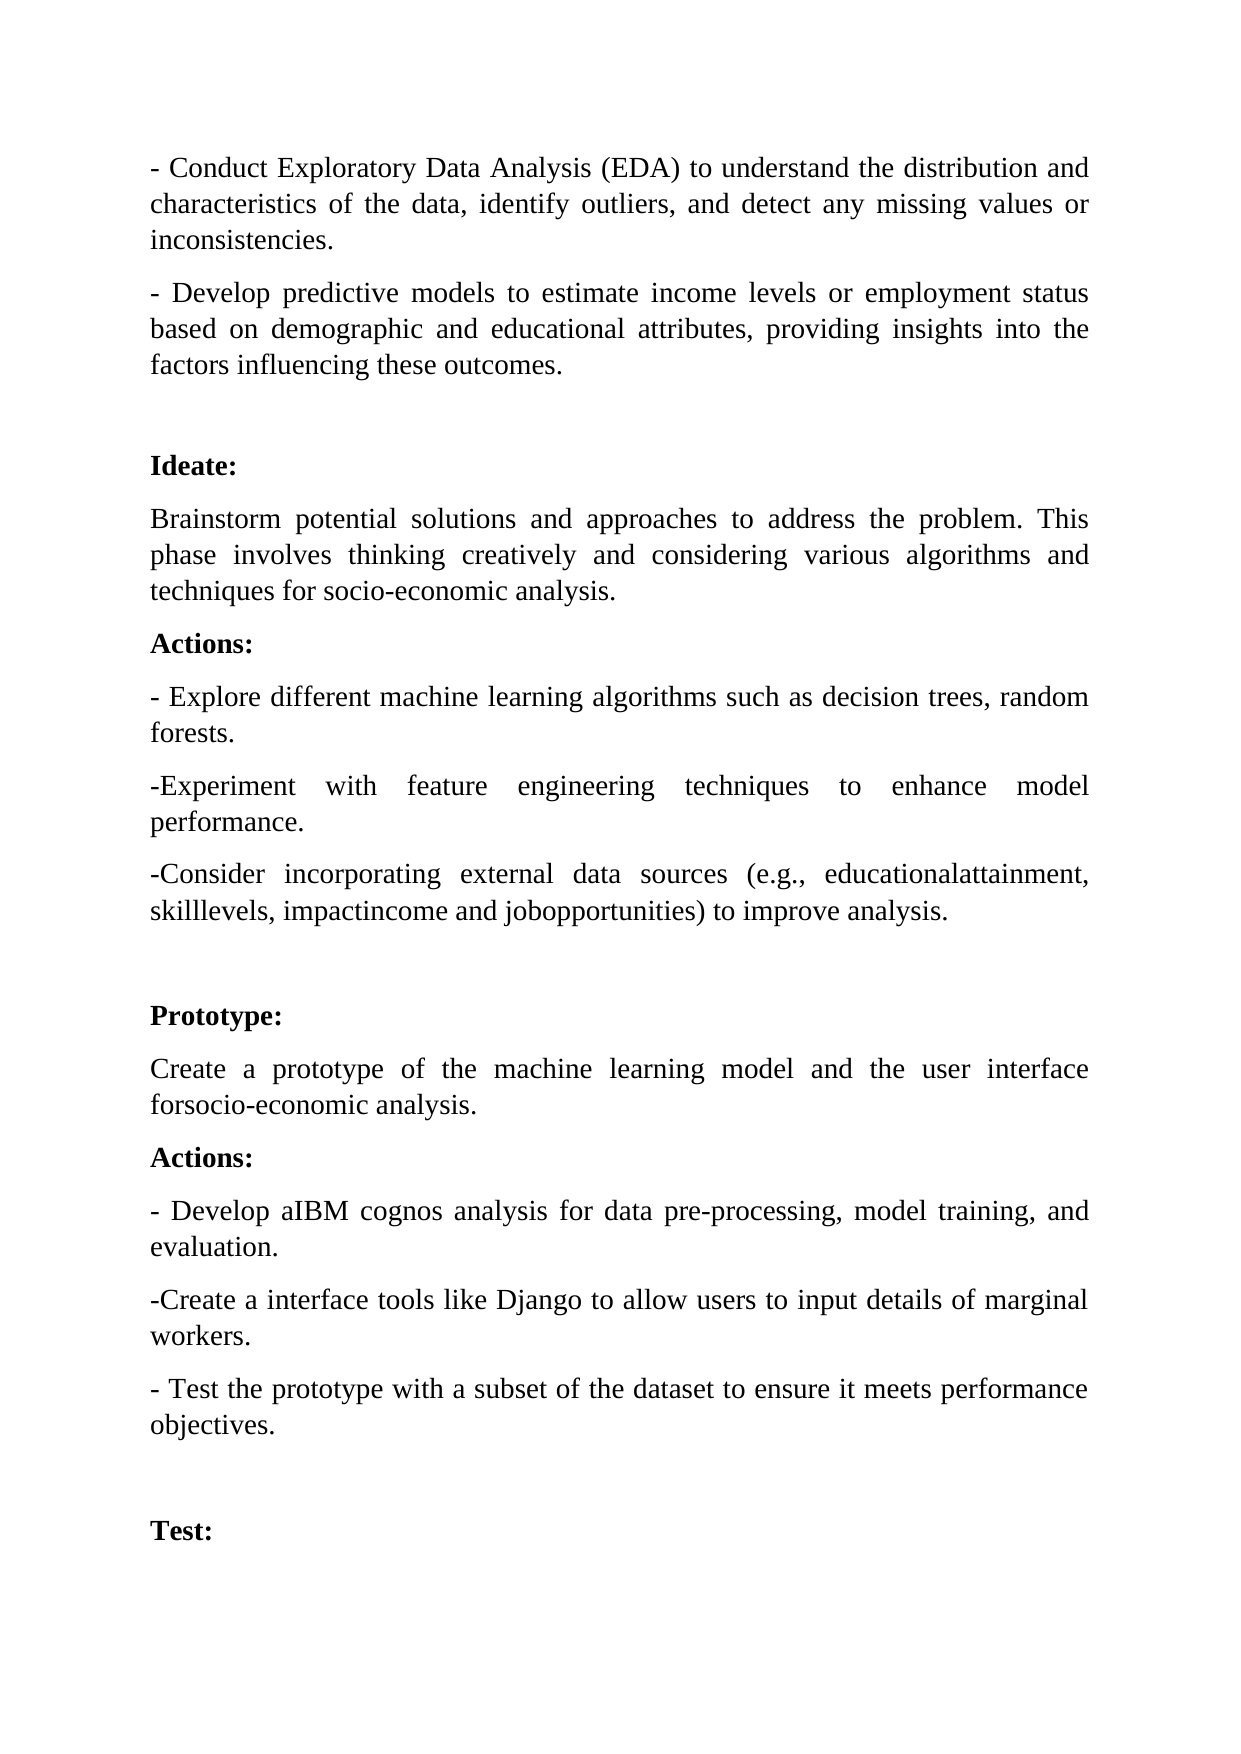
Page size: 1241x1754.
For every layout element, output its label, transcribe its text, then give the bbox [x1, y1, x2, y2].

text Ideate: [150, 448, 1090, 481]
text Test: [150, 1513, 1090, 1546]
text -Consider incorporating external data sources (e.g., educationalattainment, skilllevels, impactincome and jobopportunities) to improve analysis. [150, 857, 1090, 926]
text Actions: [150, 626, 1090, 659]
text - Develop aIBM cognos analysis for data pre-processing, model training, and evaluation. [150, 1193, 1090, 1263]
text Create a prototype of the machine learning model and the user interface forsocio-economic analysis. [150, 1051, 1090, 1121]
text - Explore different machine learning algorithms such as decision trees, random forests. [150, 679, 1090, 748]
text -Experiment with feature engineering techniques to enhance model performance. [150, 768, 1090, 837]
text Brainstorm potential solutions and approaches to address the problem. This phase involves thinking creatively and considering various algorithms and techniques for socio-economic analysis. [150, 501, 1090, 607]
text - Test the prototype with a subset of the dataset to ensure it meets performance objectives. [150, 1371, 1090, 1441]
text Prototype: [150, 998, 1090, 1032]
text - Conduct Exploratory Data Analysis (EDA) to understand the distribution and characteristics of the data, identify outliers, and detect any missing values or inconsistencies. [150, 150, 1090, 256]
text Actions: [150, 1140, 1090, 1174]
text - Develop predictive models to estimate income levels or employment status based on demographic and educational attributes, providing insights into the factors influencing these outcomes. [150, 275, 1090, 381]
text -Create a interface tools like Django to allow users to input details of marginal workers. [150, 1282, 1090, 1352]
